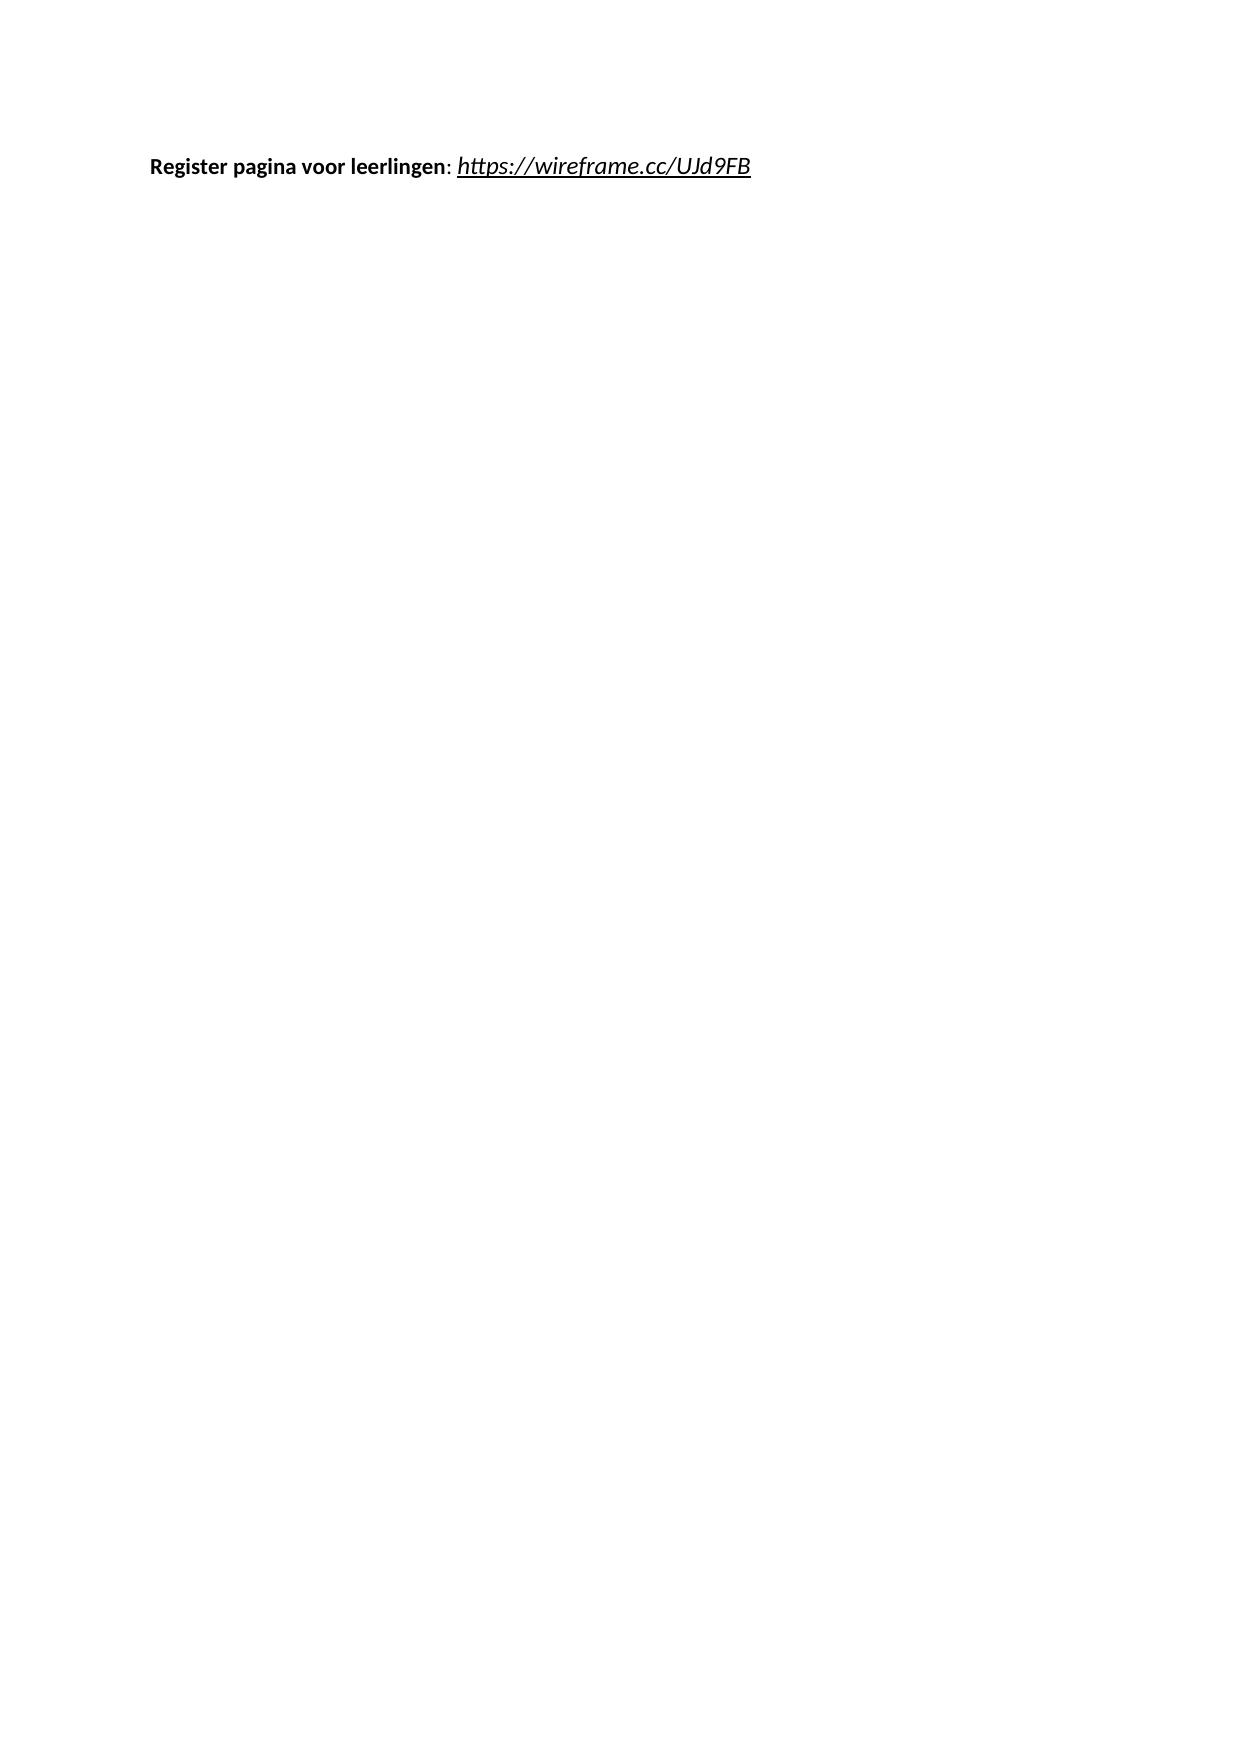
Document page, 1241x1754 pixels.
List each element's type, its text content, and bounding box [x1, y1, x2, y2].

text Register pagina voor leerlingen: https://wireframe.cc/UJd9FB [150, 150, 1090, 181]
